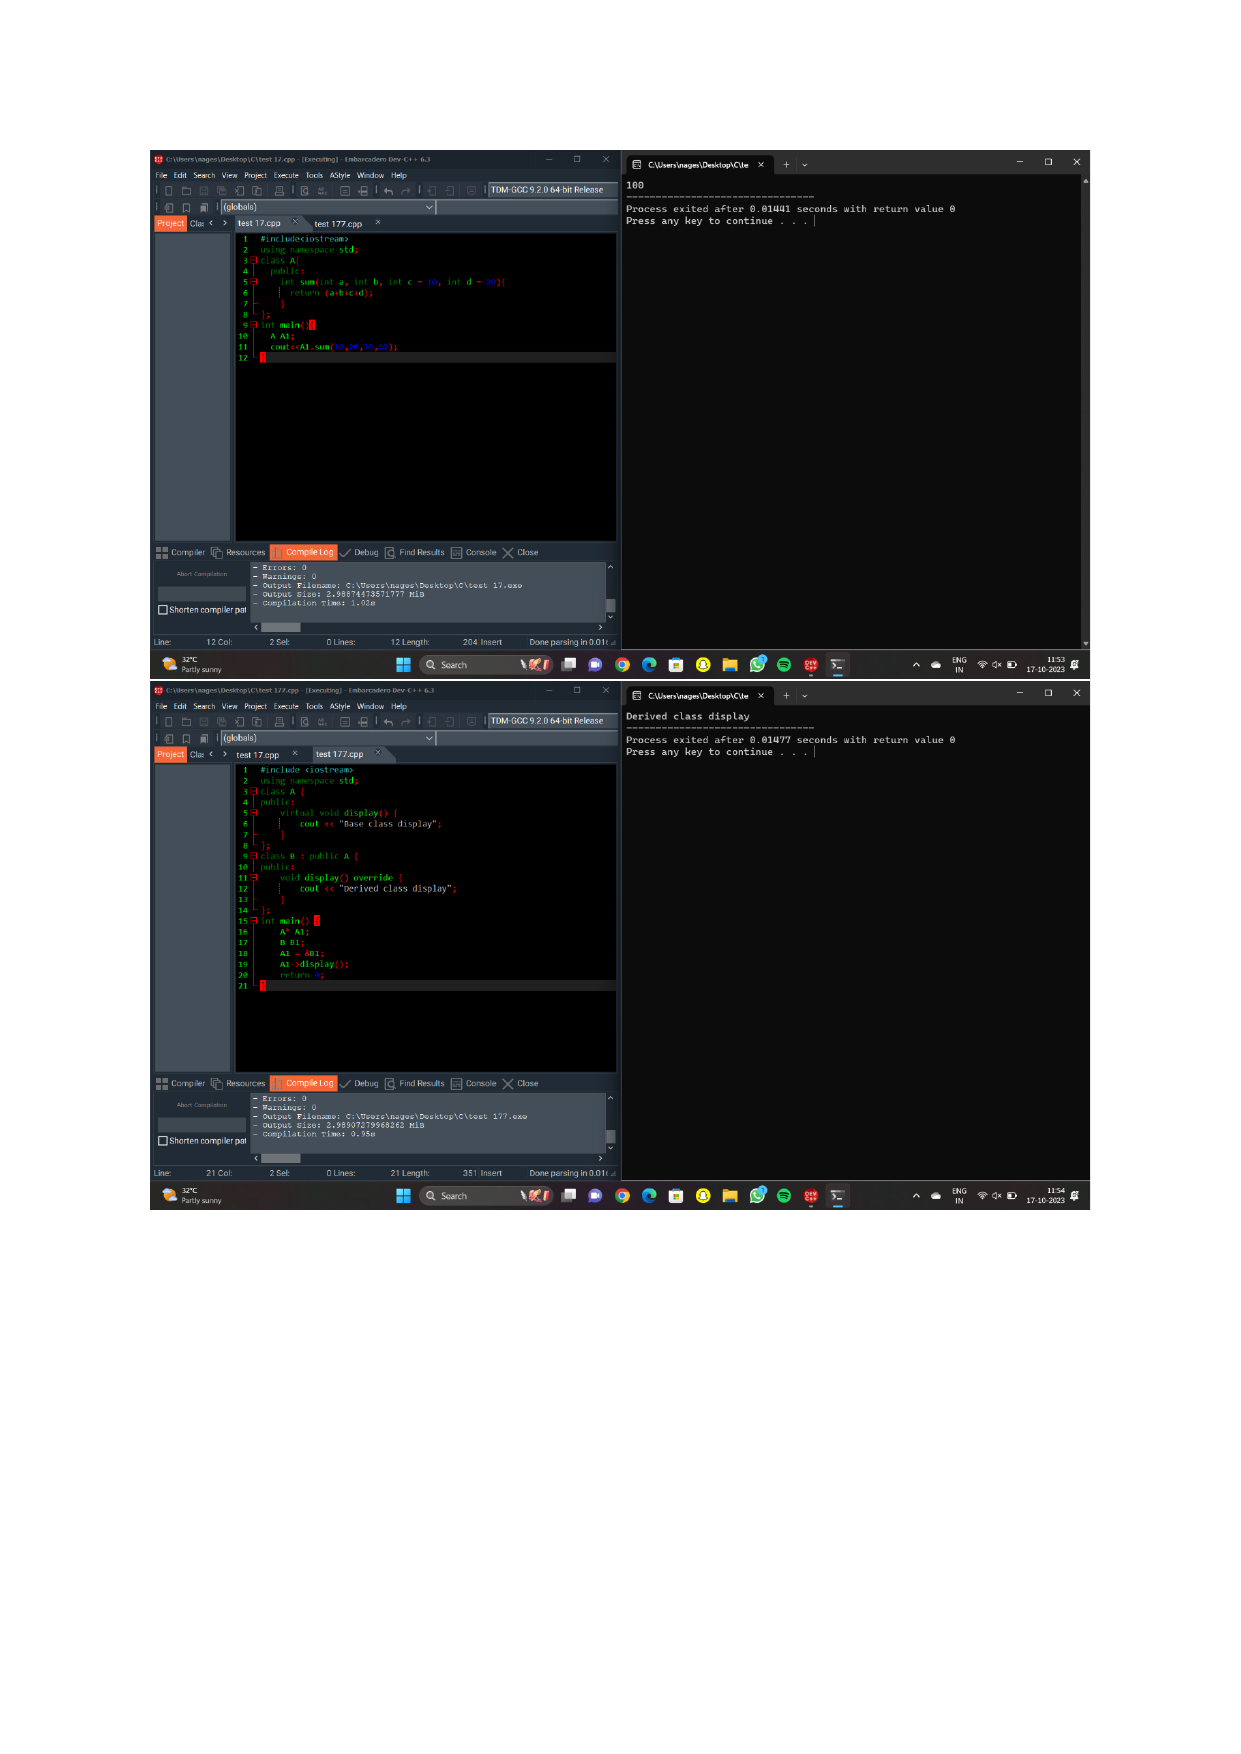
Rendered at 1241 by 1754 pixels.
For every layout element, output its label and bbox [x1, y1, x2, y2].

picture [150, 150, 1091, 679]
picture [150, 681, 1091, 1210]
